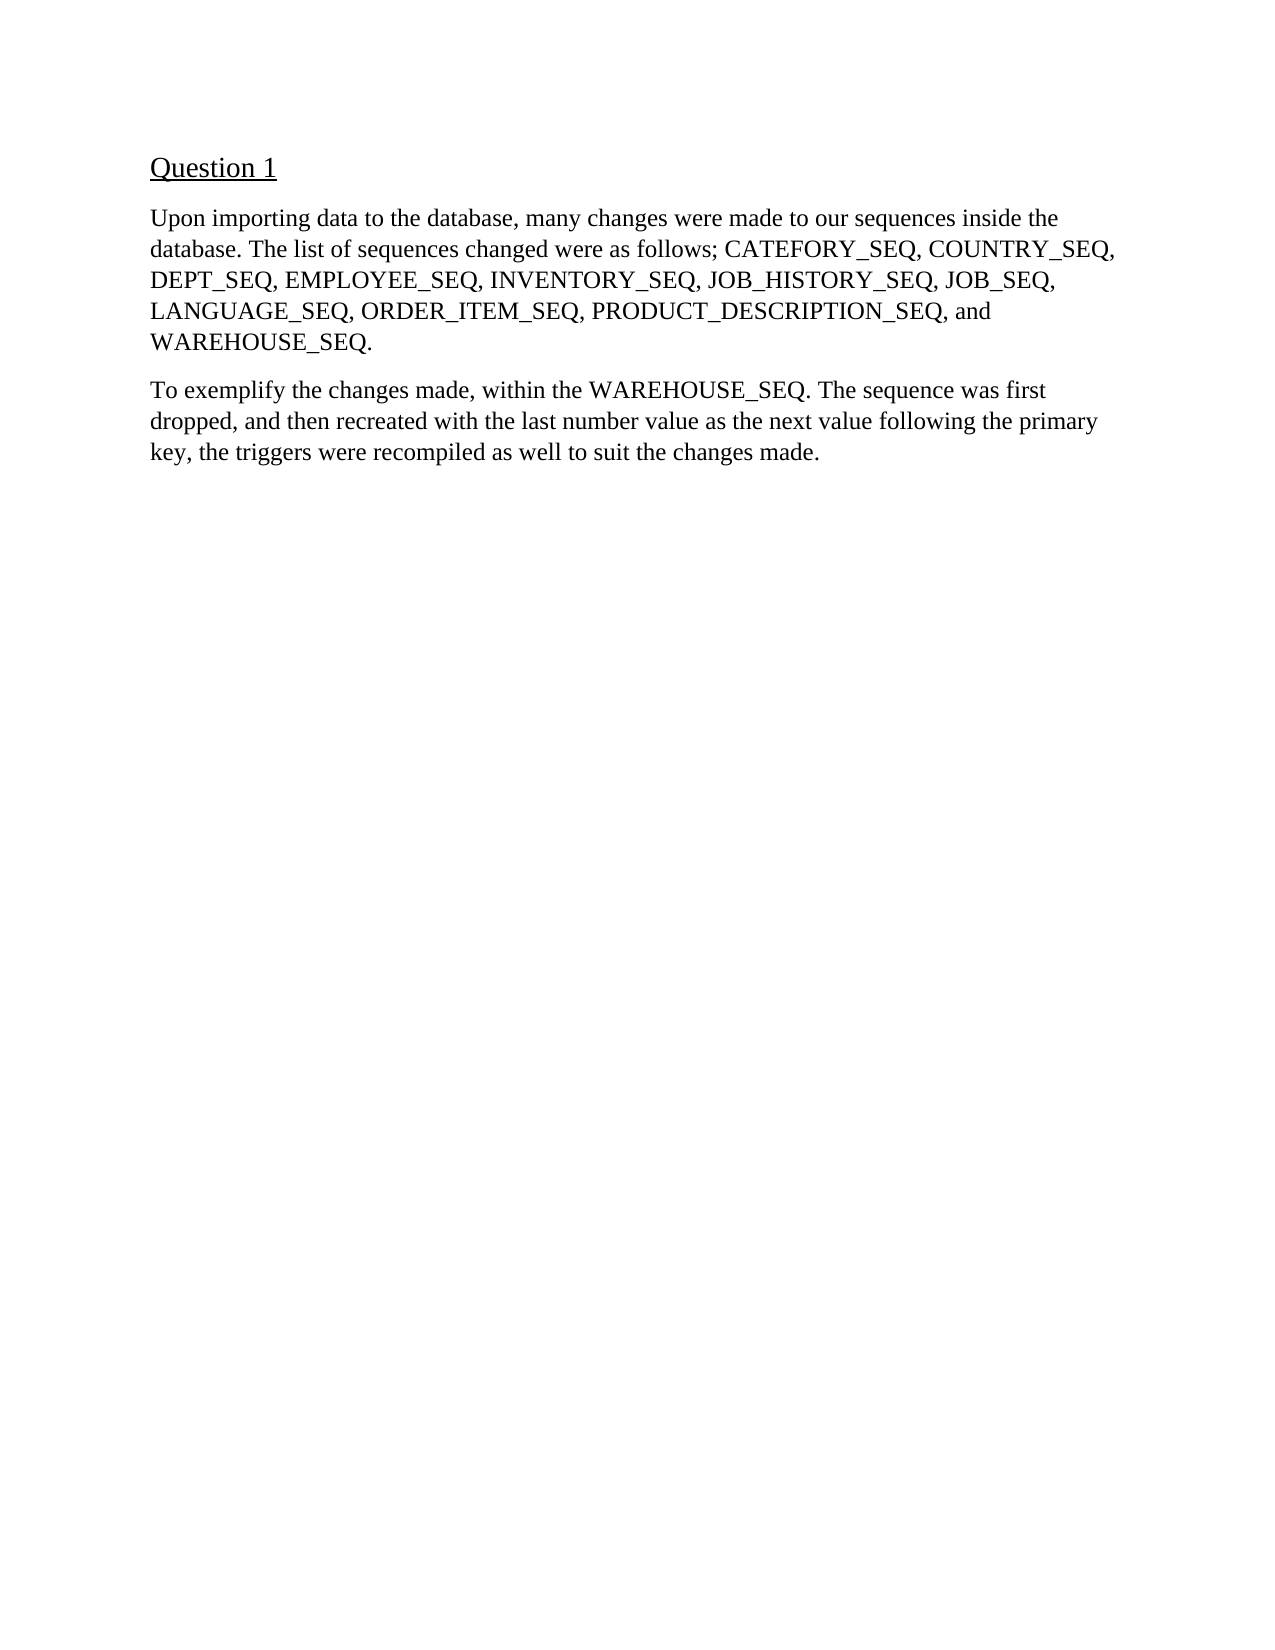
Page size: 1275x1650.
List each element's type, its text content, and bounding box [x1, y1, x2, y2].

text Upon importing data to the database, many changes were made to our sequences inside the database. The list of sequences changed were as follows; CATEFORY_SEQ, COUNTRY_SEQ, DEPT_SEQ, EMPLOYEE_SEQ, INVENTORY_SEQ, JOB_HISTORY_SEQ, JOB_SEQ, LANGUAGE_SEQ, ORDER_ITEM_SEQ, PRODUCT_DESCRIPTION_SEQ, and WAREHOUSE_SEQ. [150, 203, 1125, 356]
text To exemplify the changes made, within the WAREHOUSE_SEQ. The sequence was first dropped, and then recreated with the last number value as the next value following the primary key, the triggers were recompiled as well to suit the changes made. [150, 375, 1125, 466]
text Question 1 [150, 150, 1125, 183]
